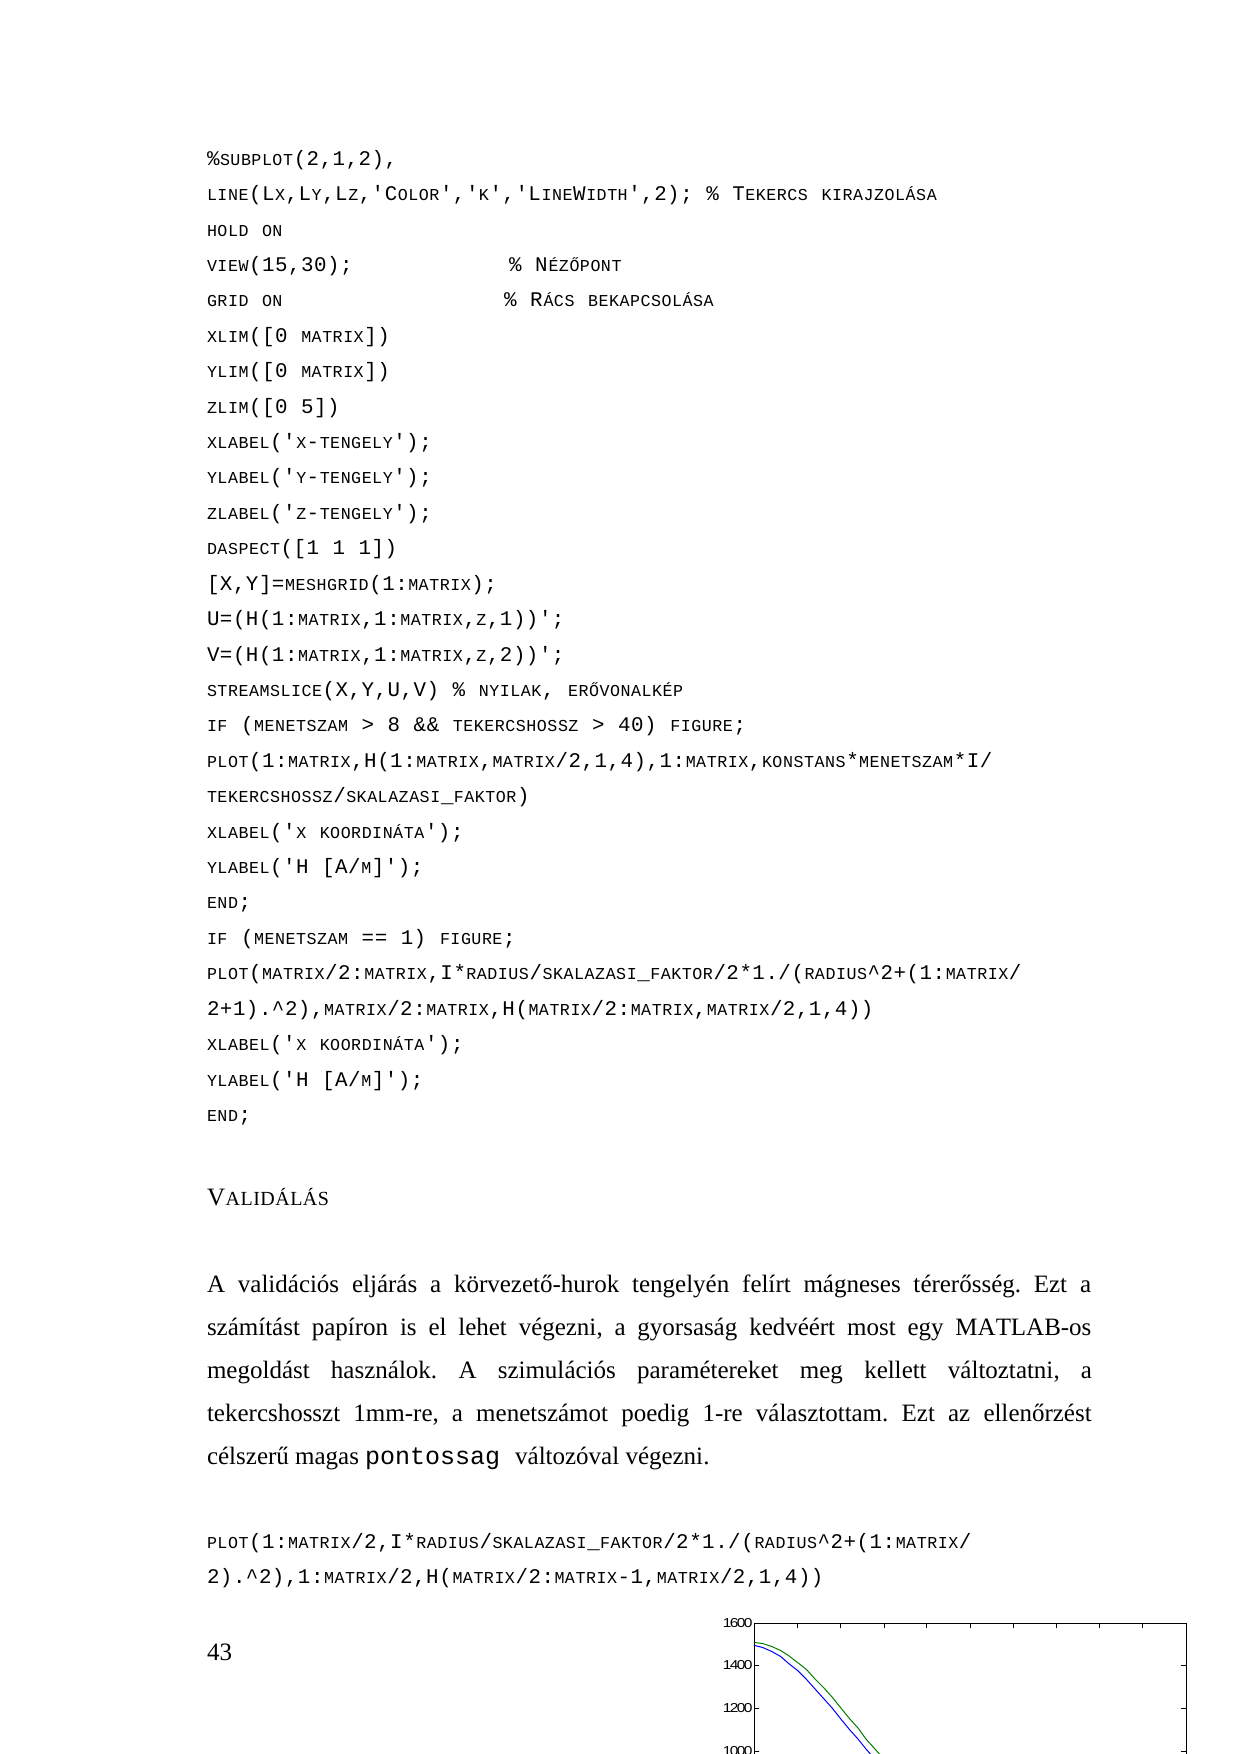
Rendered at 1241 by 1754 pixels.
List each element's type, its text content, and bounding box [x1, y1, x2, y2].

text ylabel('H [A/m]'); [207, 856, 1092, 880]
text grid on % Rács bekapcsolása [207, 289, 1092, 313]
text xlabel('x-tengely'); [207, 431, 1092, 455]
text if (menetszam == 1) figure; [207, 927, 1092, 951]
text ylabel('H [A/m]'); [207, 1068, 1092, 1092]
text end; [207, 1104, 1092, 1128]
text hold on [207, 218, 1092, 242]
text ylim([0 matrix]) [207, 360, 1092, 384]
text xlabel('x koordináta'); [207, 821, 1092, 844]
subtitle Validálás [207, 1182, 1092, 1211]
text plot(matrix/2:matrix,I*radius/skalazasi_faktor/2*1./(radius^2+(1:matrix/2+1).^2),matrix/2:matrix,H(matrix/2:matrix,matrix/2,1,4)) [207, 962, 1092, 1021]
text ylabel('y-tengely'); [207, 466, 1092, 490]
text view(15,30); % Nézőpont [207, 254, 1092, 278]
text U=(H(1:matrix,1:matrix,z,1))'; [207, 608, 1092, 632]
text end; [207, 891, 1092, 915]
text V=(H(1:matrix,1:matrix,z,2))'; [207, 643, 1092, 667]
text line(Lx,Ly,Lz,'Color','k','LineWidth',2); % Tekercs kirajzolása [207, 183, 1092, 207]
text if (menetszam > 8 && tekercshossz > 40) figure; [207, 714, 1092, 738]
text xlim([0 matrix]) [207, 325, 1092, 348]
text [X,Y]=meshgrid(1:matrix); [207, 573, 1092, 596]
text A validációs eljárás a körvezető-hurok tengelyén felírt mágneses térerősség. Ezt a számítást papíron is el lehet végezni, a gyorsaság kedvéért most egy MATLAB-os megoldást használok. A szimulációs paramétereket meg kellett változtatni, a tekercshosszt 1mm-re, a menetszámot poedig 1-re választottam. Ezt az ellenőrzést célszerű magas pontossag változóval végezni. [207, 1269, 1092, 1472]
text streamslice(X,Y,U,V) % nyilak, erővonalkép [207, 679, 1092, 703]
text xlabel('x koordináta'); [207, 1033, 1092, 1057]
text plot(1:matrix/2,I*radius/skalazasi_faktor/2*1./(radius^2+(1:matrix/2).^2),1:matrix/2,H(matrix/2:matrix-1,matrix/2,1,4)) [207, 1531, 1092, 1590]
text %subplot(2,1,2), [207, 148, 1092, 171]
text plot(1:matrix,H(1:matrix,matrix/2,1,4),1:matrix,konstans*menetszam*I/tekercshossz/skalazasi_faktor) [207, 750, 1092, 809]
text zlim([0 5]) [207, 396, 1092, 419]
text zlabel('z-tengely'); [207, 502, 1092, 526]
text daspect([1 1 1]) [207, 537, 1092, 561]
